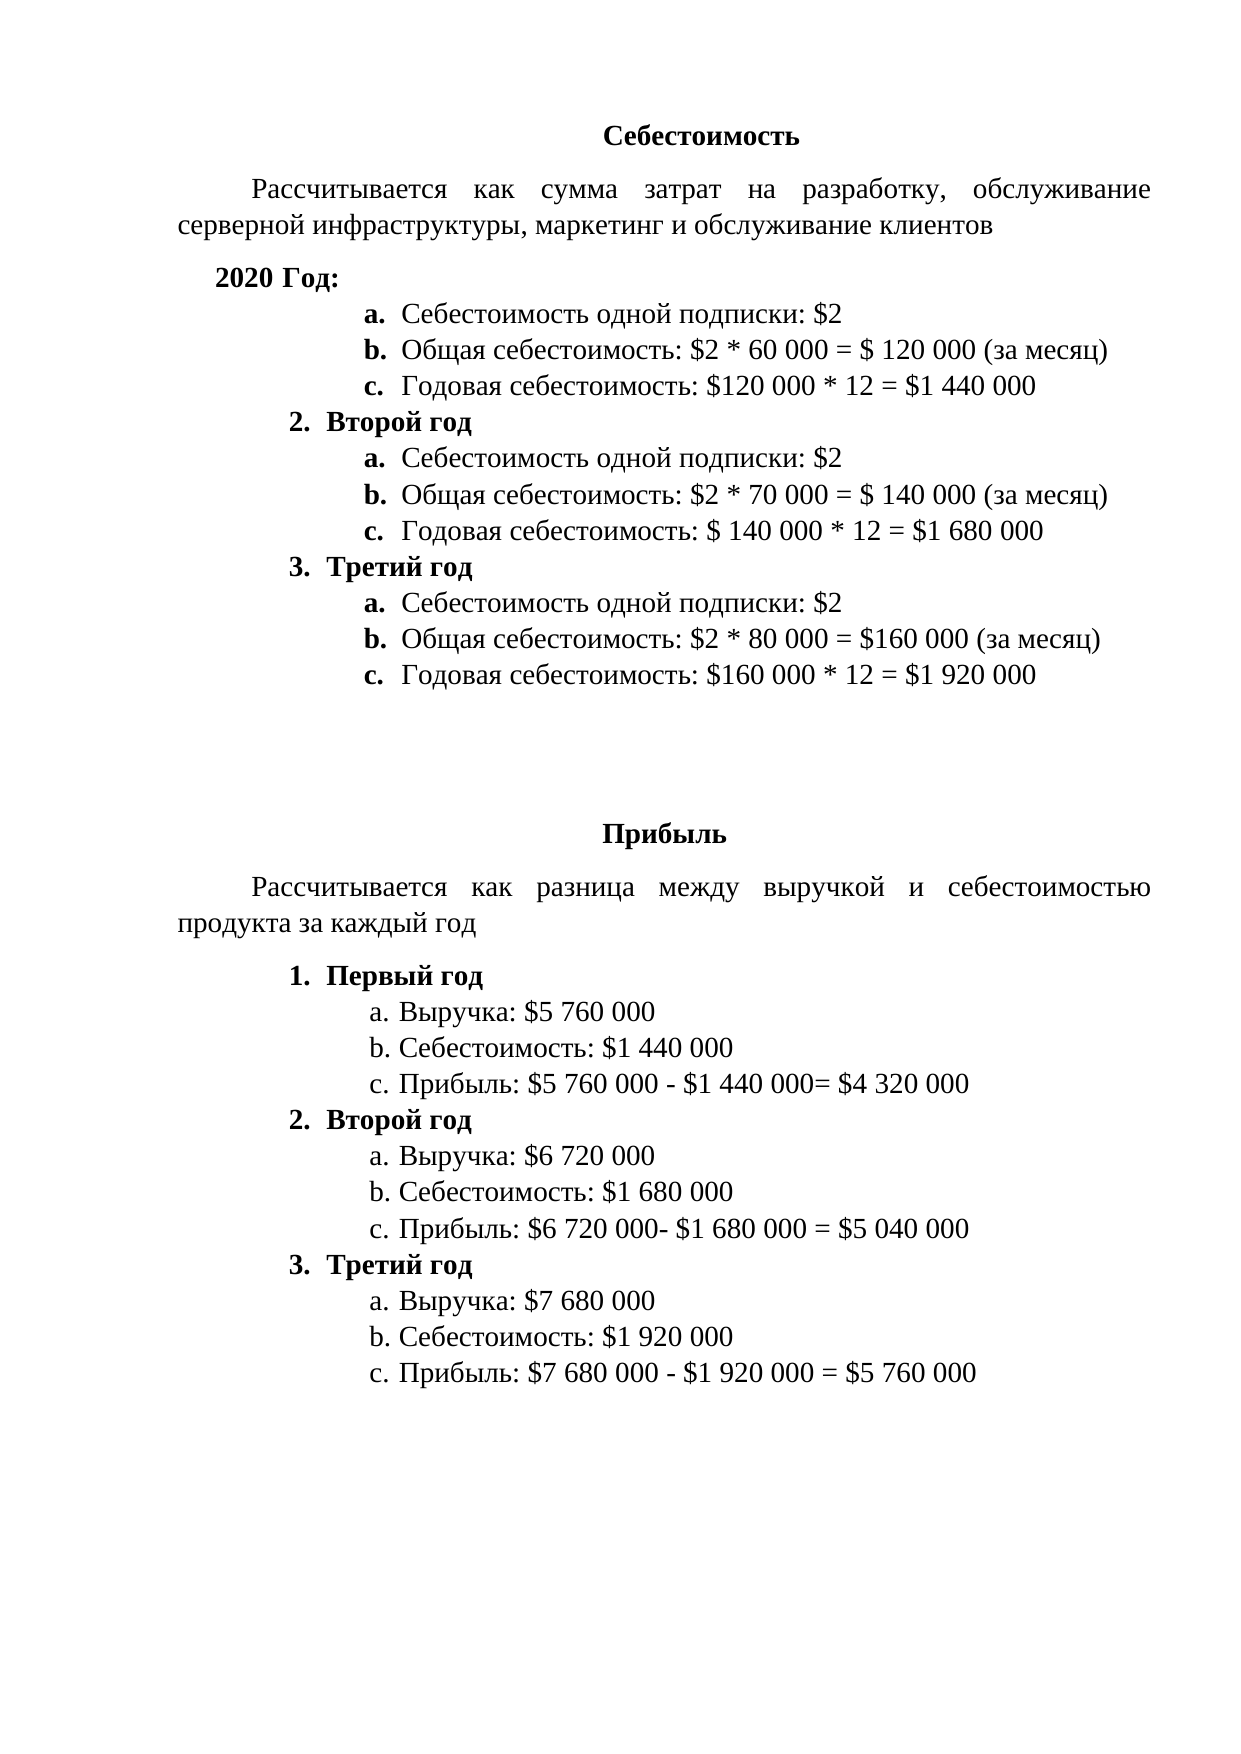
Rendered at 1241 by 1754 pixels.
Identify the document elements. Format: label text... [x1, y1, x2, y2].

list Себестоимость: $1 680 000 [295, 1174, 1152, 1208]
list Выручка: $6 720 000 [295, 1138, 1152, 1172]
list Второй год [288, 404, 1152, 438]
list Годовая себестоимость: $120 000 * 12 = $1 440 000 [363, 368, 1152, 402]
list Общая себестоимость: $2 * 60 000 = $ 120 000 (за месяц) [363, 332, 1152, 366]
list Годовая себестоимость: $160 000 * 12 = $1 920 000 [363, 657, 1152, 691]
list Прибыль: $7 680 000 - $1 920 000 = $5 760 000 [295, 1355, 1152, 1389]
list Третий год [288, 549, 1152, 583]
list Третий год [288, 1247, 1152, 1280]
text Рассчитывается как разница между выручкой и себестоимостью продукта за каждый год [177, 869, 1152, 938]
list Себестоимость одной подписки: $2 [363, 585, 1152, 619]
list Общая себестоимость: $2 * 70 000 = $ 140 000 (за месяц) [363, 477, 1152, 510]
list Первый год [288, 958, 1152, 991]
text Рассчитывается как сумма затрат на разработку, обслуживание серверной инфраструктуры, маркетинг и обслуживание клиентов [177, 171, 1152, 241]
list Общая себестоимость: $2 * 80 000 = $160 000 (за месяц) [363, 621, 1152, 655]
list Себестоимость одной подписки: $2 [363, 296, 1152, 329]
text Прибыль [177, 816, 1152, 849]
list Себестоимость: $1 920 000 [295, 1319, 1152, 1353]
list Себестоимость: $1 440 000 [295, 1030, 1152, 1063]
list Второй год [288, 1102, 1152, 1136]
list Прибыль: $6 720 000- $1 680 000 = $5 040 000 [295, 1211, 1152, 1244]
list Годовая себестоимость: $ 140 000 * 12 = $1 680 000 [363, 513, 1152, 546]
list Прибыль: $5 760 000 - $1 440 000= $4 320 000 [295, 1066, 1152, 1100]
list Себестоимость одной подписки: $2 [363, 441, 1152, 474]
list Год: [215, 260, 1152, 293]
text Себестоимость [177, 118, 1152, 152]
list Выручка: $5 760 000 [295, 994, 1152, 1027]
list Выручка: $7 680 000 [295, 1283, 1152, 1317]
